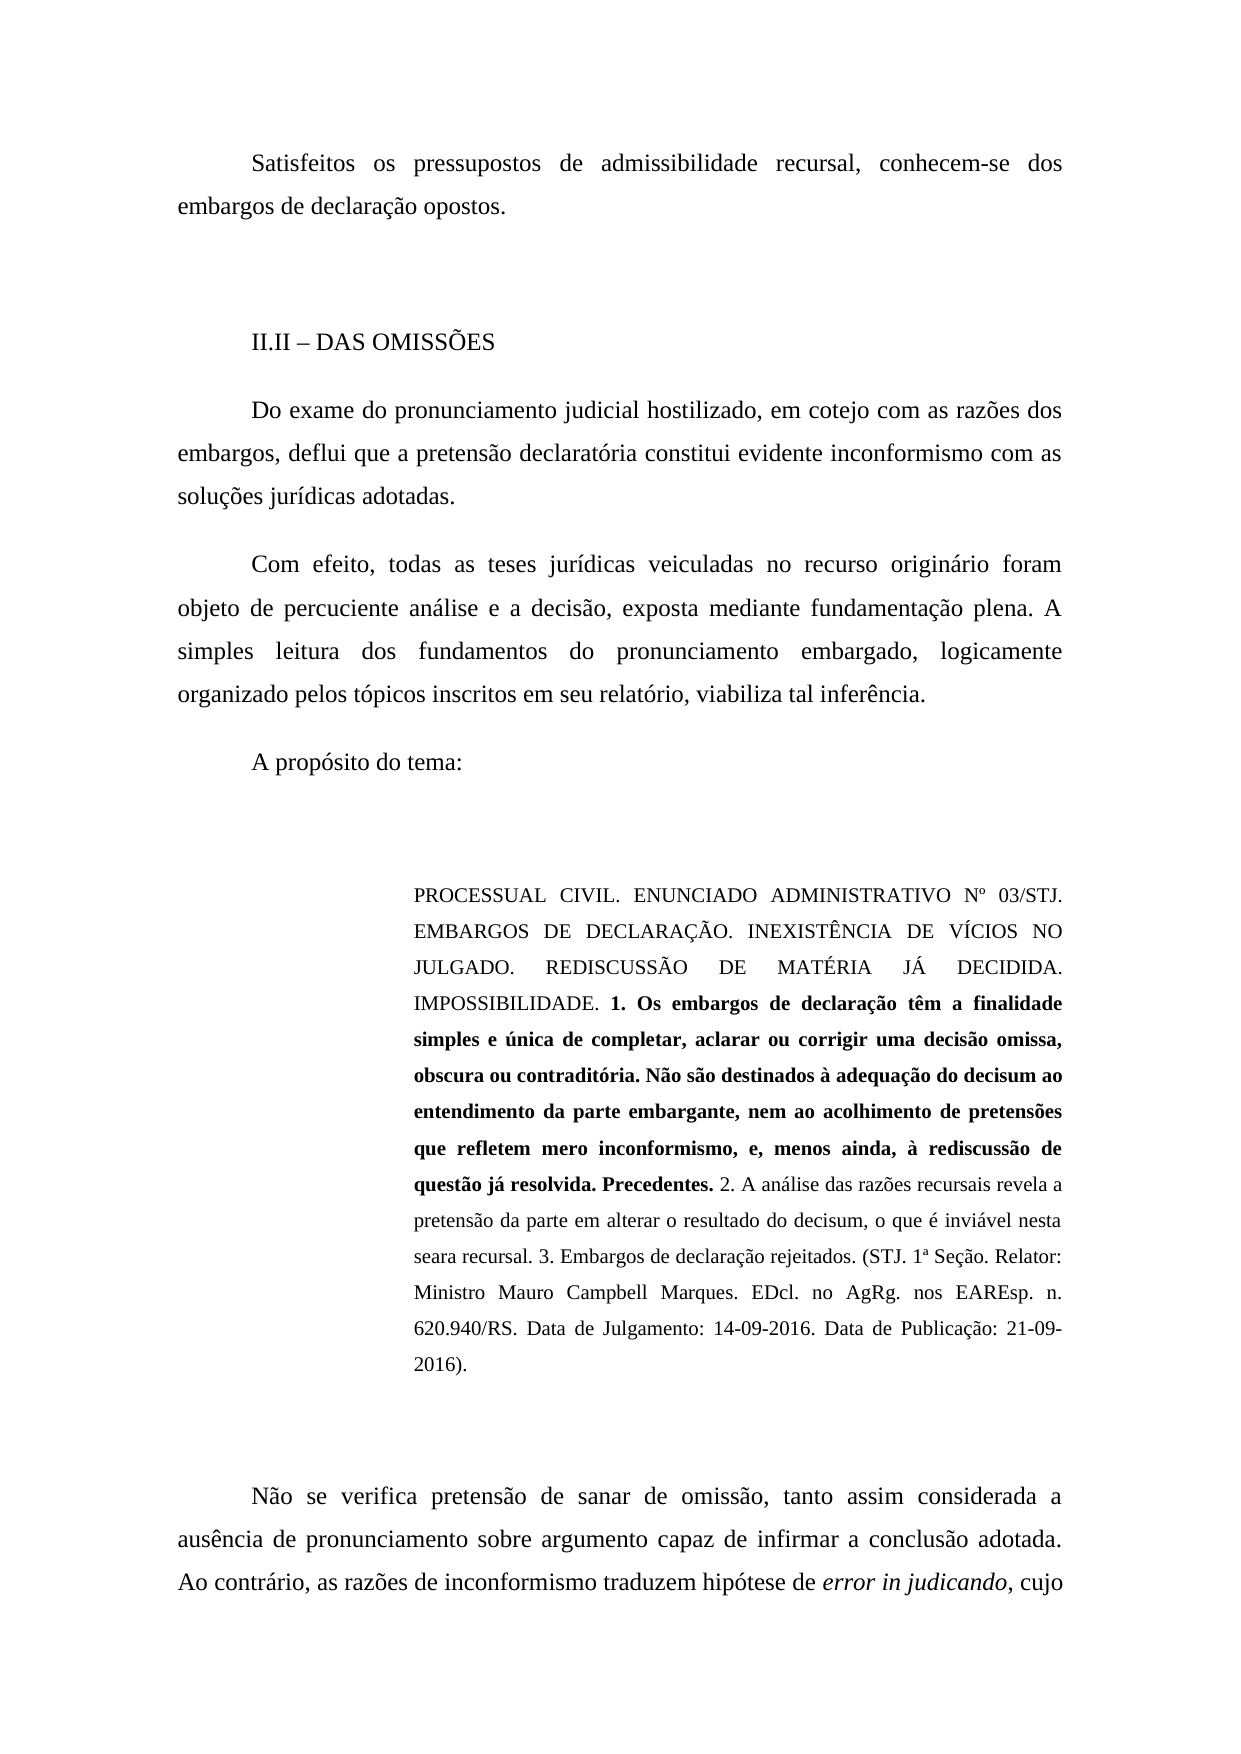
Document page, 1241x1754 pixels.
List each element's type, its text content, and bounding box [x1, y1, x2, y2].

text PROCESSUAL CIVIL. ENUNCIADO ADMINISTRATIVO Nº 03/STJ. EMBARGOS DE DECLARAÇÃO. INEXISTÊNCIA DE VÍCIOS NO JULGADO. REDISCUSSÃO DE MATÉRIA JÁ DECIDIDA. IMPOSSIBILIDADE. 1. Os embargos de declaração têm a finalidade simples e única de completar, aclarar ou corrigir uma decisão omissa, obscura ou contraditória. Não são destinados à adequação do decisum ao entendimento da parte embargante, nem ao acolhimento de pretensões que refletem mero inconformismo, e, menos ainda, à rediscussão de questão já resolvida. Precedentes. 2. A análise das razões recursais revela a pretensão da parte em alterar o resultado do decisum, o que é inviável nesta seara recursal. 3. Embargos de declaração rejeitados. (STJ. 1ª Seção. Relator: Ministro Mauro Campbell Marques. EDcl. no AgRg. nos EAREsp. n. 620.940/RS. Data de Julgamento: 14-09-2016. Data de Publicação: 21-09-2016). [413, 883, 1063, 1376]
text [177, 1481, 1063, 1596]
text A propósito do tema: [177, 747, 1063, 776]
text Com efeito, todas as teses jurídicas veiculadas no recurso originário foram objeto de percuciente análise e a decisão, exposta mediante fundamentação plena. A simples leitura dos fundamentos do pronunciamento embargado, logicamente organizado pelos tópicos inscritos em seu relatório, viabiliza tal inferência. [177, 549, 1063, 708]
text II.II – DAS OMISSÕES [177, 327, 1063, 356]
text Do exame do pronunciamento judicial hostilizado, em cotejo com as razões dos embargos, deflui que a pretensão declaratória constitui evidente inconformismo com as soluções jurídicas adotadas. [177, 395, 1063, 510]
text Satisfeitos os pressupostos de admissibilidade recursal, conhecem-se dos embargos de declaração opostos. [177, 148, 1063, 219]
